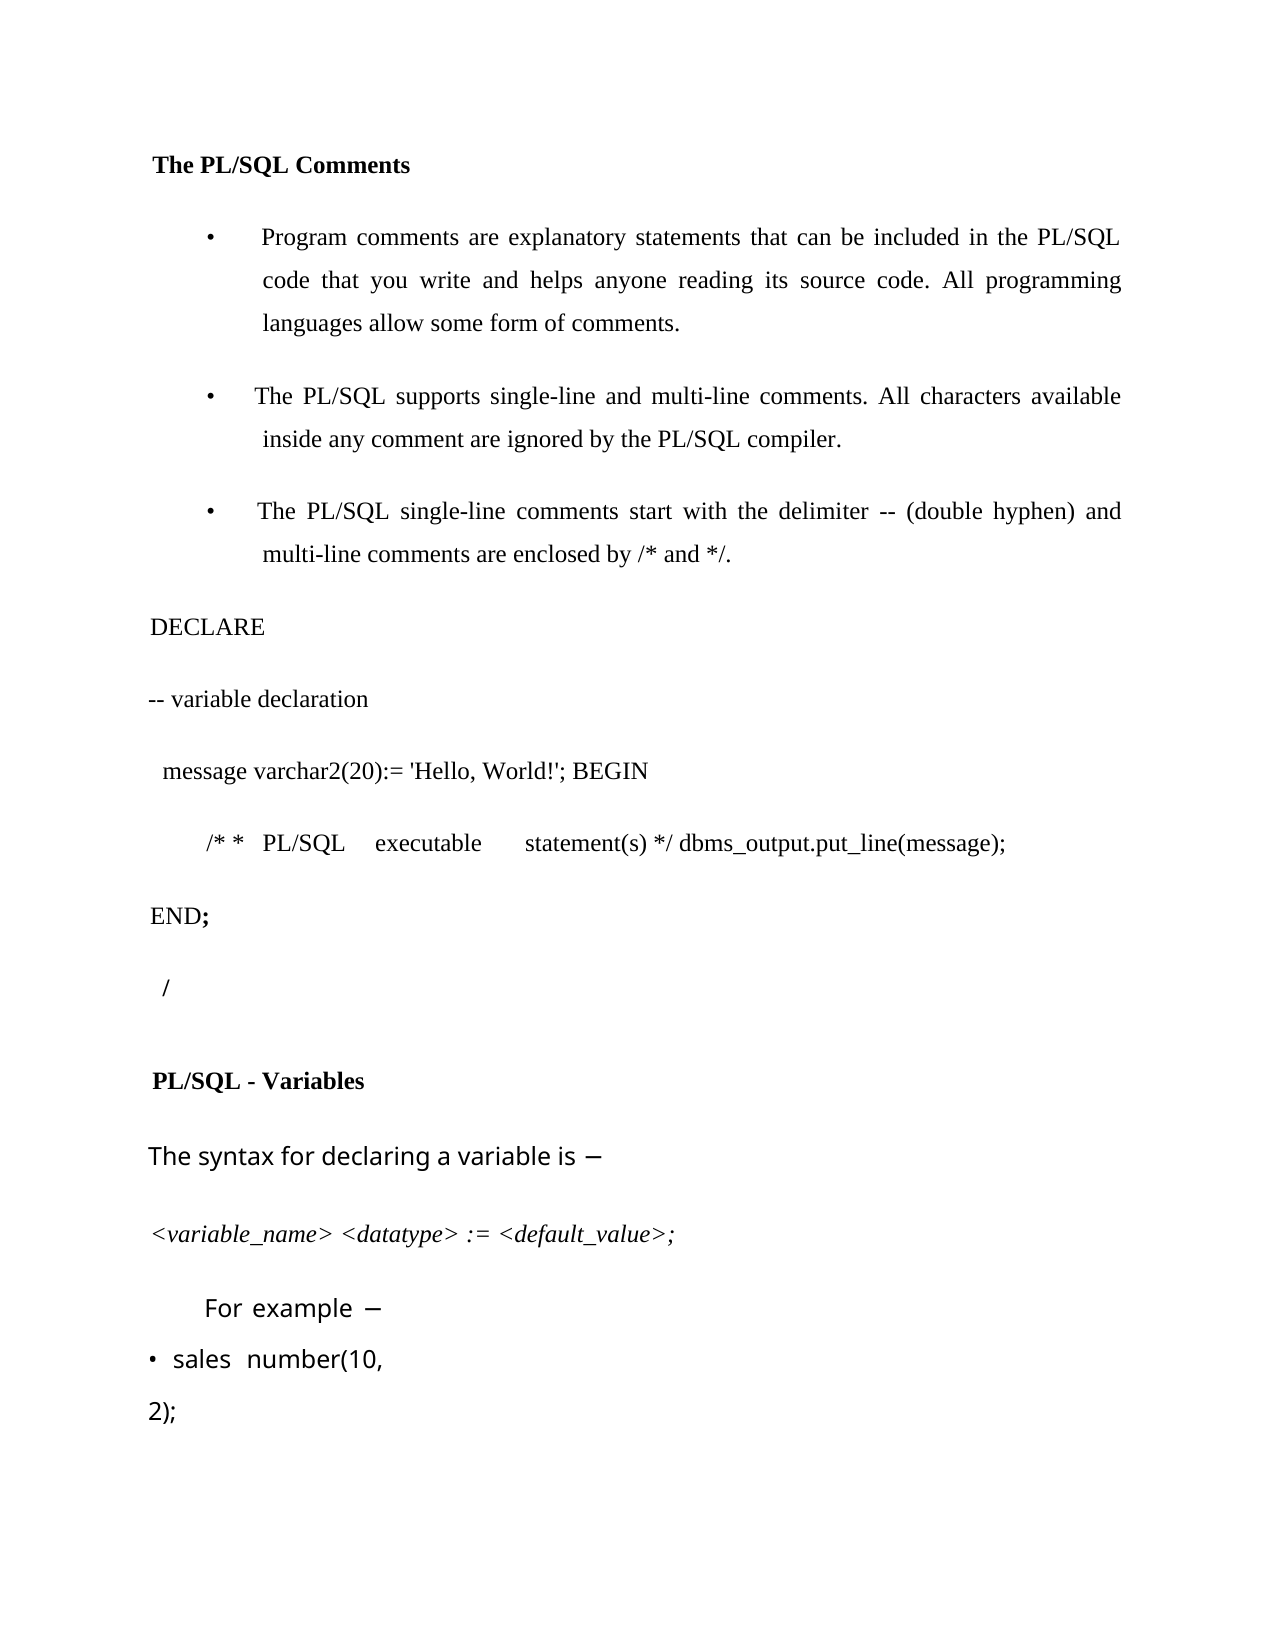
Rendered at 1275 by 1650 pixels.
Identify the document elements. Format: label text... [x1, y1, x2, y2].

subtitle PL/SQL - Variables [152, 1066, 1125, 1095]
text END; [150, 901, 1125, 929]
text • The PL/SQL single-line comments start with the delimiter -- (double hyphen) and multi-line comments are enclosed by /* and */. [206, 496, 1123, 568]
text -- variable declaration [148, 684, 1125, 713]
subtitle The PL/SQL Comments [152, 150, 1112, 179]
text • The PL/SQL supports single-line and multi-line comments. All characters available inside any comment are ignored by the PL/SQL compiler. [206, 381, 1123, 453]
text For example − • sales number(10, 2); [148, 1291, 383, 1427]
text /* * PL/SQL executable statement(s) */ dbms_output.put_line(message); [206, 828, 1125, 857]
text <variable_name> <datatype> := <default_value>; [150, 1219, 1125, 1247]
text message varchar2(20):= 'Hello, World!'; BEGIN [162, 756, 875, 785]
text / [162, 973, 1125, 1002]
text The syntax for declaring a variable is − [148, 1138, 1123, 1173]
text • Program comments are explanatory statements that can be included in the PL/SQL code that you write and helps anyone reading its source code. All programming languages allow some form of comments. [206, 222, 1123, 337]
text DECLARE [150, 612, 1125, 640]
